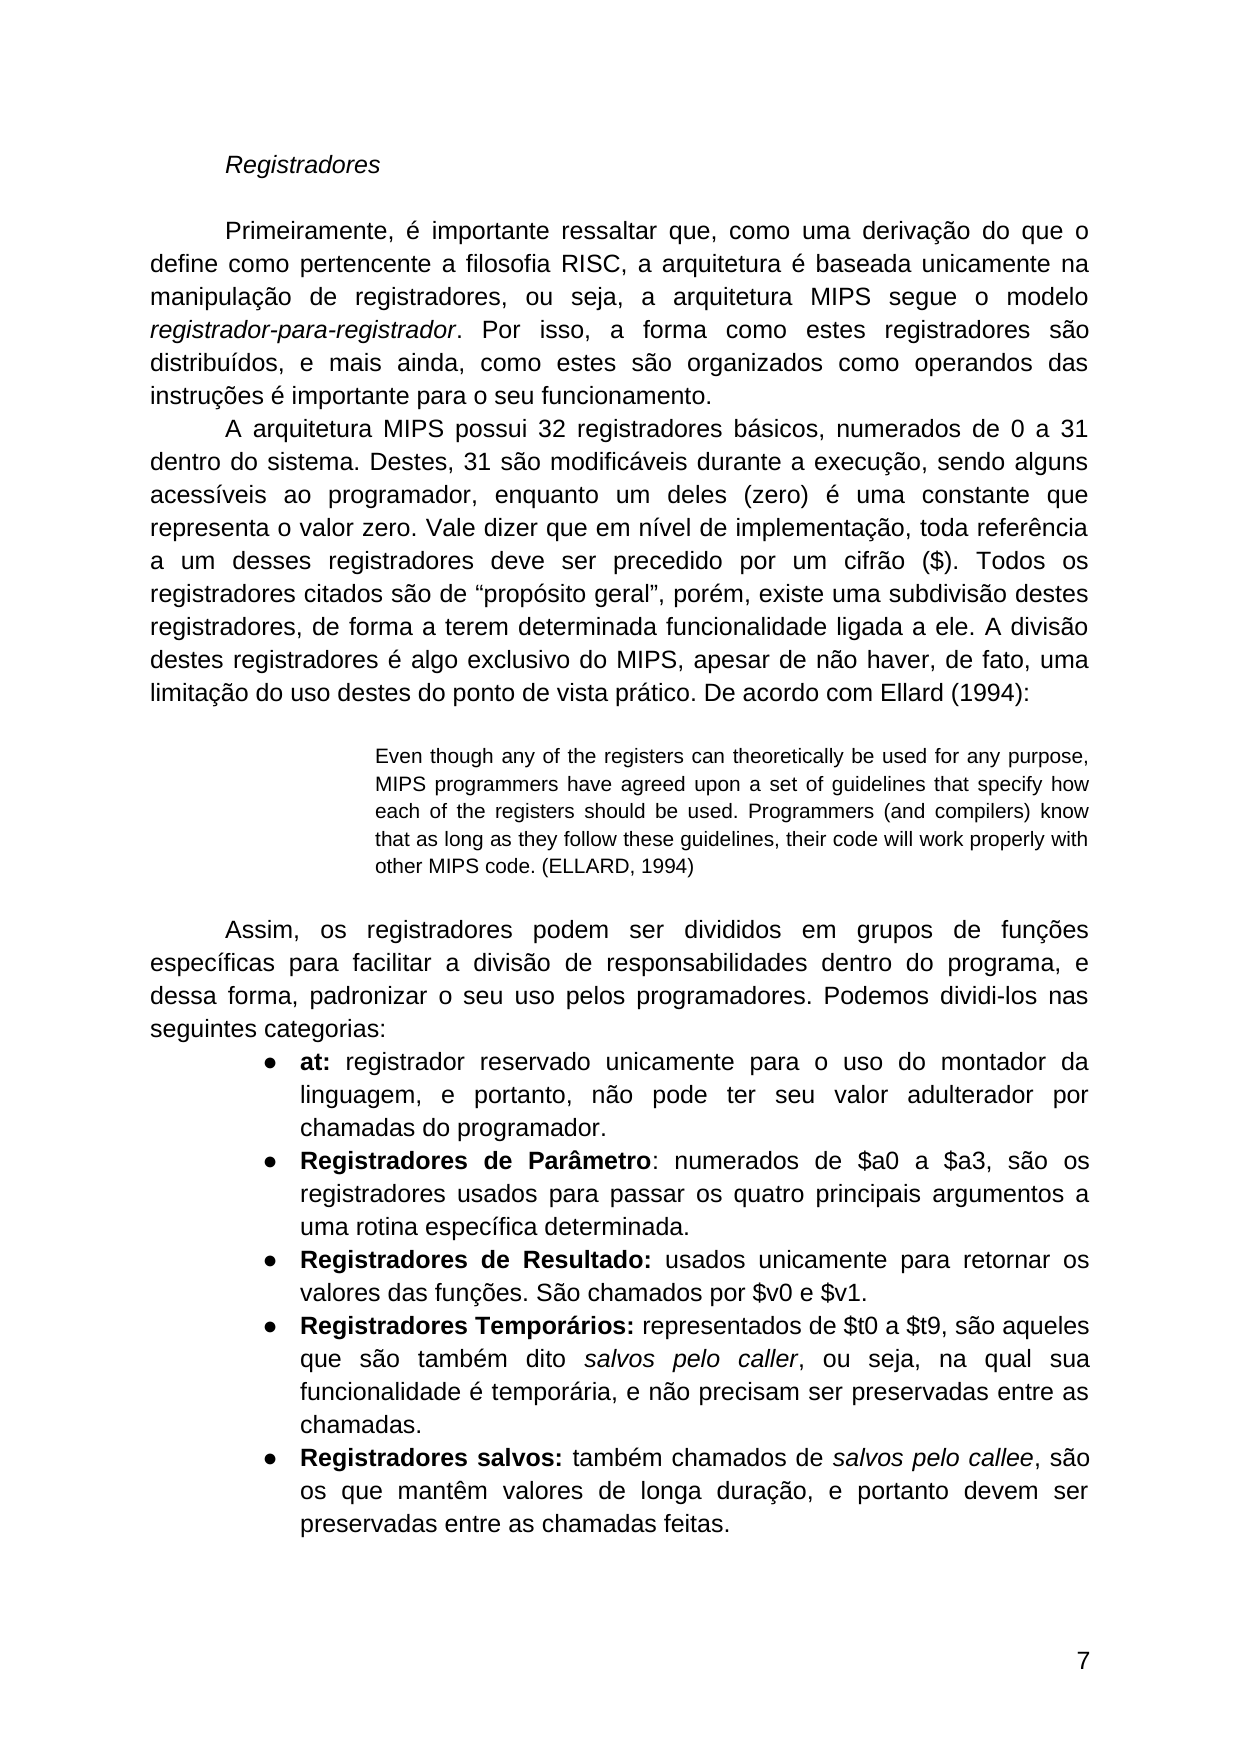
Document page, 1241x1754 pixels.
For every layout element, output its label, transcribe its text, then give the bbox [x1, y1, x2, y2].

list Registradores de Parâmetro: numerados de $a0 a $a3, são os registradores usados para passar os quatro principais argumentos a uma rotina específica determinada. [262, 1146, 1090, 1241]
subtitle Registradores [150, 150, 1090, 179]
text Assim, os registradores podem ser divididos em grupos de funções específicas para facilitar a divisão de responsabilidades dentro do programa, e dessa forma, padronizar o seu uso pelos programadores. Podemos dividi-los nas seguintes categorias: [150, 915, 1090, 1043]
list Registradores Temporários: representados de $t0 a $t9, são aqueles que são também dito salvos pelo caller, ou seja, na qual sua funcionalidade é temporária, e não precisam ser preservadas entre as chamadas. [262, 1311, 1090, 1439]
text Primeiramente, é importante ressaltar que, como uma derivação do que o define como pertencente a filosofia RISC, a arquitetura é baseada unicamente na manipulação de registradores, ou seja, a arquitetura MIPS segue o modelo registrador-para-registrador. Por isso, a forma como estes registradores são distribuídos, e mais ainda, como estes são organizados como operandos das instruções é importante para o seu funcionamento. [150, 216, 1090, 410]
list Registradores salvos: também chamados de salvos pelo callee, são os que mantêm valores de longa duração, e portanto devem ser preservadas entre as chamadas feitas. [262, 1443, 1090, 1538]
list Registradores de Resultado: usados unicamente para retornar os valores das funções. São chamados por $v0 e $v1. [262, 1245, 1090, 1307]
list at: registrador reservado unicamente para o uso do montador da linguagem, e portanto, não pode ter seu valor adulterador por chamadas do programador. [262, 1047, 1090, 1142]
text Even though any of the registers can theoretically be used for any purpose, MIPS programmers have agreed upon a set of guidelines that specify how each of the registers should be used. Programmers (and compilers) know that as long as they follow these guidelines, their code will work properly with other MIPS code. (ELLARD, 1994) [375, 744, 1090, 878]
text A arquitetura MIPS possui 32 registradores básicos, numerados de 0 a 31 dentro do sistema. Destes, 31 são modificáveis durante a execução, sendo alguns acessíveis ao programador, enquanto um deles (zero) é uma constante que representa o valor zero. Vale dizer que em nível de implementação, toda referência a um desses registradores deve ser precedido por um cifrão ($). Todos os registradores citados são de “propósito geral”, porém, existe uma subdivisão destes registradores, de forma a terem determinada funcionalidade ligada a ele. A divisão destes registradores é algo exclusivo do MIPS, apesar de não haver, de fato, uma limitação do uso destes do ponto de vista prático. De acordo com Ellard (1994): [150, 414, 1090, 707]
